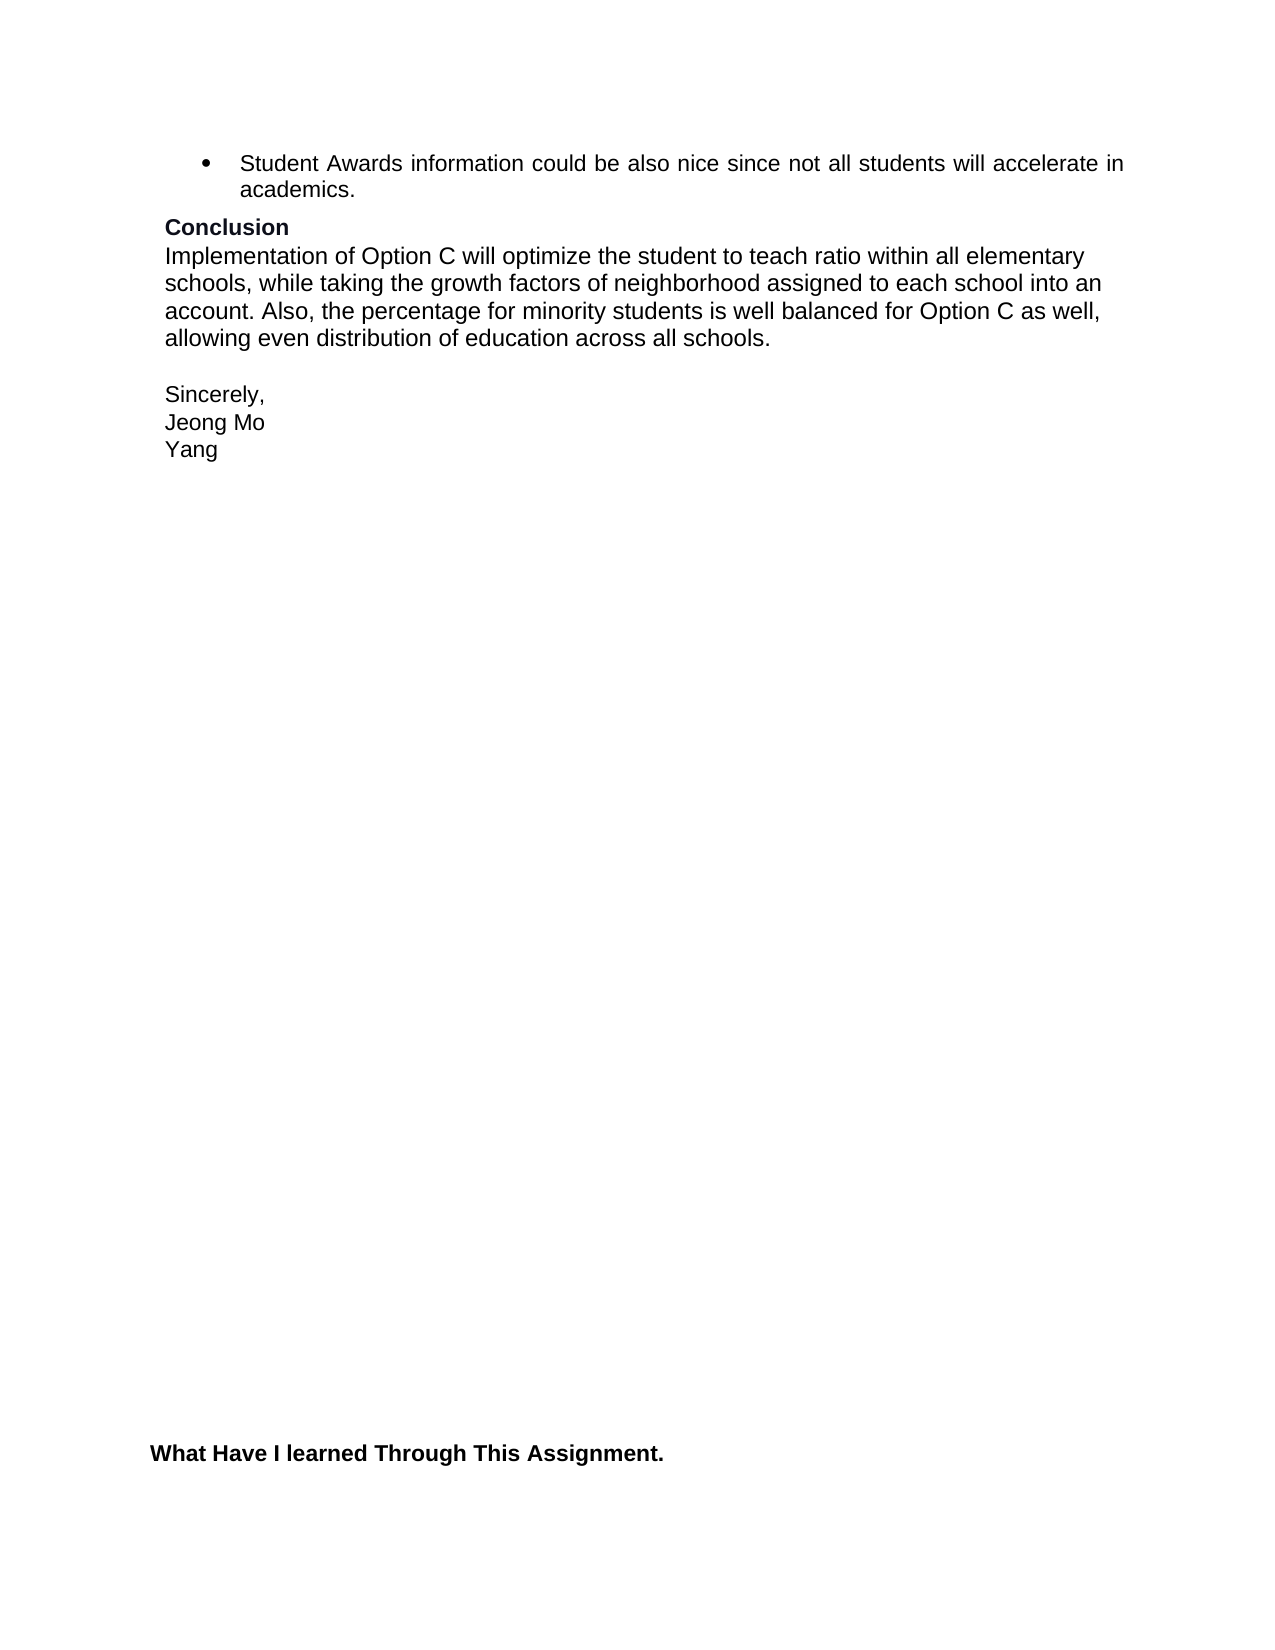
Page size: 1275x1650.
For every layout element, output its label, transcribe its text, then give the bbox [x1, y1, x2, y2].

subtitle Conclusion [164, 214, 1125, 241]
text Implementation of Option C will optimize the student to teach ratio within all elementary schools, while taking the growth factors of neighborhood assigned to each school into an account. Also, the percentage for minority students is well balanced for Option C as well, allowing even distribution of education across all schools. [164, 242, 1125, 352]
text Sincerely, Jeong Mo Yang [164, 381, 297, 463]
text What Have I learned Through This Assignment. [150, 1439, 1125, 1466]
list Student Awards information could be also nice since not all students will accelerate in academics. [202, 150, 1125, 203]
